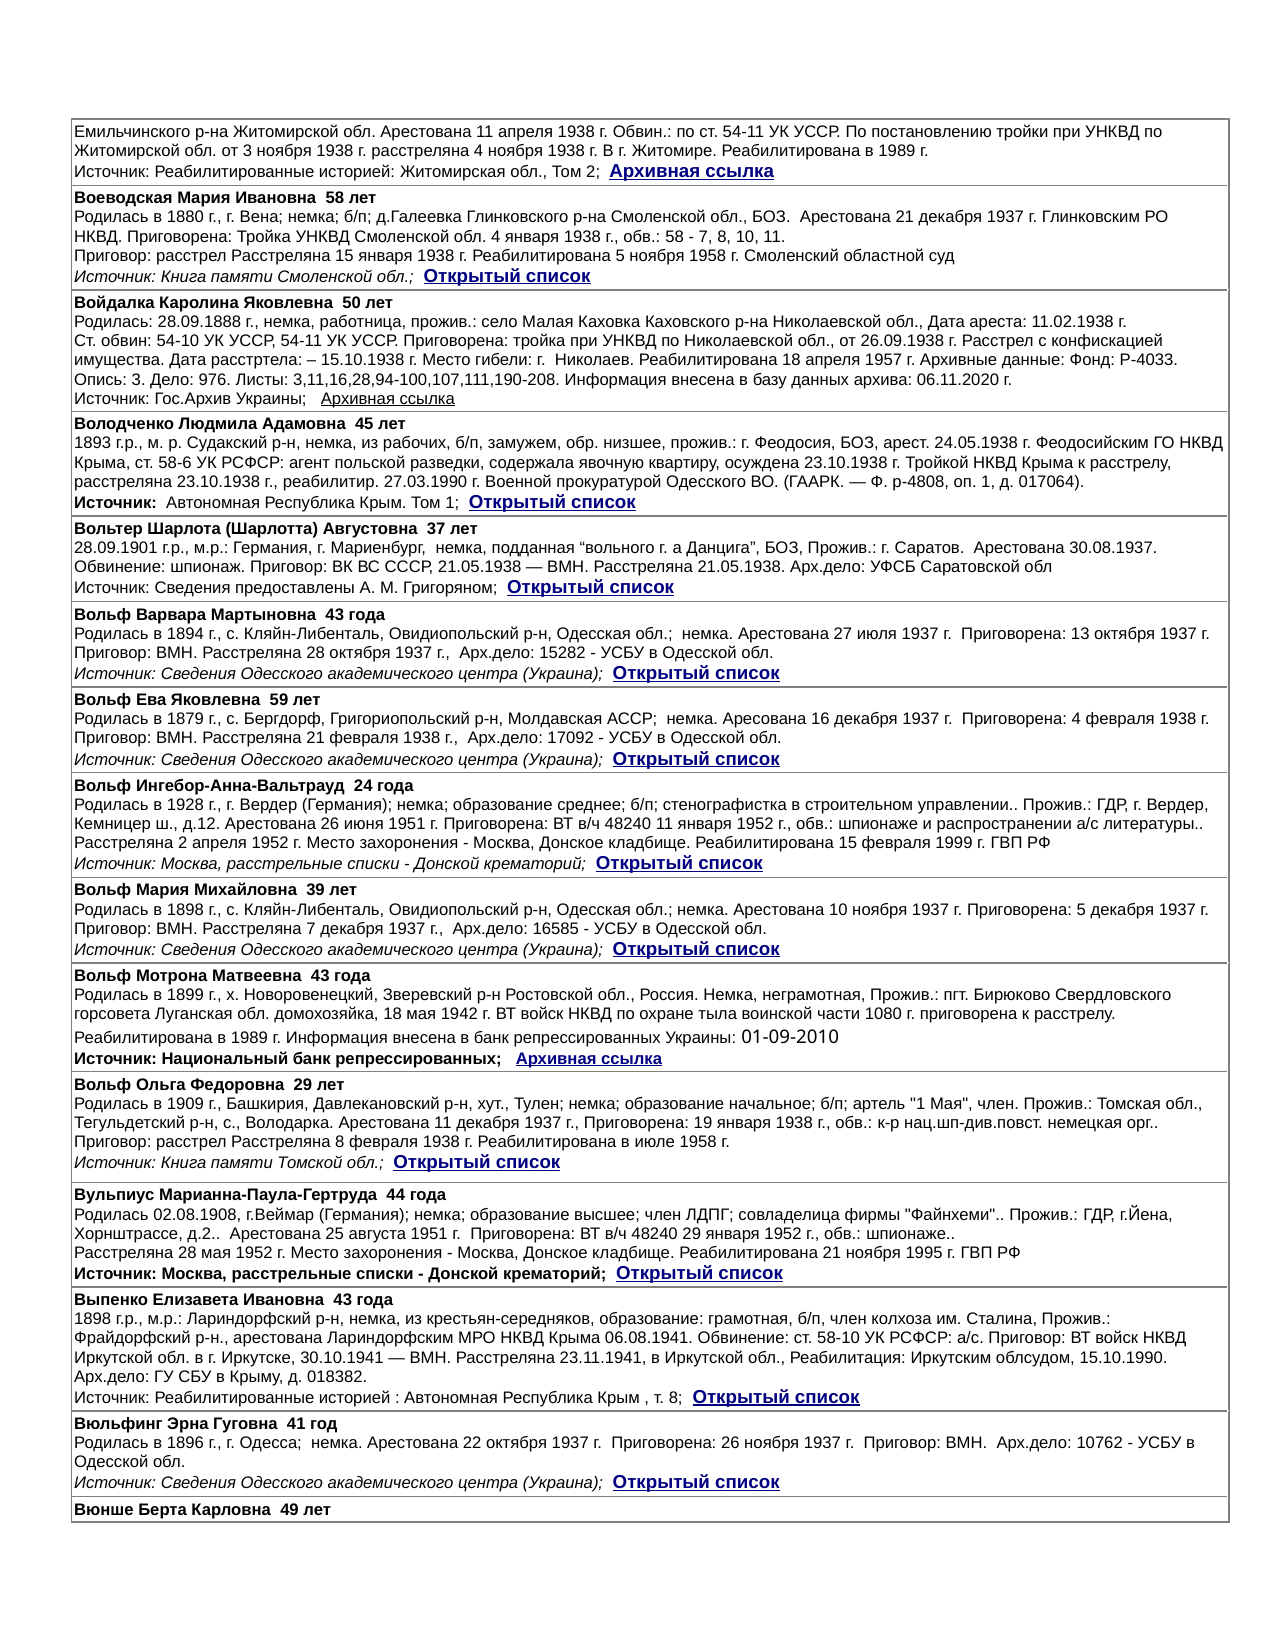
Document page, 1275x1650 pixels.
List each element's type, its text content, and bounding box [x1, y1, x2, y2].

table_cell Вольф Мария Михайловна 39 лет Родилась в 1898 г., с. Кляйн-Либенталь, Овидиопольский р-н, Одесская обл.; немка. Арестована 10 ноября 1937 г. Приговорена: 5 декабря 1937 г. Приговор: ВМН. Расстреляна 7 декабря 1937 г., Арх.дело: 16585 - УСБУ в Одесской обл. Источник: Сведения Одесского академического центра (Украина); Открытый список [72, 877, 1228, 962]
table_cell Войдалка Каролина Яковлевна 50 лет Родилась: 28.09.1888 г., немка, работница, прожив.: село Малая Каховка Каховского р-на Николаевской обл., Дата ареста: 11.02.1938 г. Ст. обвин: 54-10 УК УССР, 54-11 УК УССР. Приговорена: тройка при УНКВД по Николаевской обл., от 26.09.1938 г. Расстрел с конфискацией имущества. Дата расстртела: – 15.10.1938 г. Место гибели: г. Николаев. Реабилитирована 18 апреля 1957 г. Архивные данные: Фонд: Р-4033. Опись: 3. Дело: 976. Листы: 3,11,16,28,94-100,107,111,190-208. Информация внесена в базу данных архива: 06.11.2020 г. Источник: Гос.Архив Украины; Архивная ссылка [72, 289, 1228, 411]
table_cell Вольф Мотрона Матвеевна 43 года Родилась в 1899 г., х. Новоровенецкий, Зверевский р-н Ростовской обл., Россия. Немка, неграмотная, Прожив.: пгт. Бирюково Свердловского горсовета Луганская обл. домохозяйка, 18 мая 1942 г. ВТ войск НКВД по охране тыла воинской части 1080 г. приговорена к расстрелу. Реабилитирована в 1989 г. Информация внесена в банк репрессированных Украины: 01-09-2010 Источник: Национальный банк репрессированных; Архивная ссылка [72, 962, 1228, 1071]
table_cell Выпенко Елизавета Ивановна 43 года 1898 г.р., м.р.: Лариндорфский р-н, немка, из крестьян-середняков, образование: грамотная, б/п, член колхоза им. Сталина, Прожив.: Фрайдорфский р-н., арестована Лариндорфским МРО НКВД Крыма 06.08.1941. Обвинение: ст. 58-10 УК РСФСР: а/с. Приговор: ВТ войск НКВД Иркутской обл. в г. Иркутске, 30.10.1941 — ВМН. Расстреляна 23.11.1941, в Иркутской обл., Реабилитация: Иркутским облсудом, 15.10.1990. Арх.дело: ГУ СБУ в Крыму, д. 018382. Источник: Реабилитированные историей : Автономная Республика Крым , т. 8; Открытый список [72, 1286, 1228, 1410]
table_cell Вольф Ева Яковлевна 59 лет Родилась в 1879 г., с. Бергдорф, Григориопольский р-н, Молдавская АССР; немка. Аресована 16 декабря 1937 г. Приговорена: 4 февраля 1938 г. Приговор: ВМН. Расстреляна 21 февраля 1938 г., Арх.дело: 17092 - УСБУ в Одесской обл. Источник: Сведения Одесского академического центра (Украина); Открытый список [72, 686, 1228, 772]
table_cell Вольф Варвара Мартыновна 43 года Родилась в 1894 г., с. Кляйн-Либенталь, Овидиопольский р-н, Одесская обл.; немка. Арестована 27 июля 1937 г. Приговорена: 13 октября 1937 г. Приговор: ВМН. Расстреляна 28 октября 1937 г., Арх.дело: 15282 - УСБУ в Одесской обл. Источник: Сведения Одесского академического центра (Украина); Открытый список [72, 601, 1228, 686]
table_cell Вольф Ингебор-Анна-Вальтрауд 24 года Родилась в 1928 г., г. Вердер (Германия); немка; образование среднее; б/п; стенографистка в строительном управлении.. Прожив.: ГДР, г. Вердер, Кемницер ш., д.12. Арестована 26 июня 1951 г. Приговорена: ВТ в/ч 48240 11 января 1952 г., обв.: шпионаже и распространении а/с литературы.. Расстреляна 2 апреля 1952 г. Место захоронения - Москва, Донское кладбище. Реабилитирована 15 февраля 1999 г. ГВП РФ Источник: Москва, расстрельные списки - Донской крематорий; Открытый список [72, 772, 1228, 877]
table_cell Вюльфинг Эрна Гуговна 41 год Родилась в 1896 г., г. Одесса; немка. Арестована 22 октября 1937 г. Приговорена: 26 ноября 1937 г. Приговор: ВМН. Арх.дело: 10762 - УСБУ в Одесской обл. Источник: Сведения Одесского академического центра (Украина); Открытый список [72, 1410, 1228, 1496]
table_cell Вольтер Шарлота (Шарлотта) Августовна 37 лет 28.09.1901 г.р., м.р.: Германия, г. Мариенбург, немка, подданная “вольного г. а Данцига”, БОЗ, Прожив.: г. Саратов. Арестована 30.08.1937. Обвинение: шпионаж. Приговор: ВК ВС СССР, 21.05.1938 — ВМН. Расстреляна 21.05.1938. Арх.дело: УФСБ Саратовской обл Источник: Сведения предоставлены А. М. Григоряном; Открытый список [72, 515, 1228, 601]
table_cell Вульпиус Марианна-Паула-Гертруда 44 года Родилась 02.08.1908, г.Веймар (Германия); немка; образование высшее; член ЛДПГ; совладелица фирмы "Файнхеми".. Прожив.: ГДР, г.Йена, Хорнштрассе, д.2.. Арестована 25 августа 1951 г. Приговорена: ВТ в/ч 48240 29 января 1952 г., обв.: шпионаже.. Расстреляна 28 мая 1952 г. Место захоронения - Москва, Донское кладбище. Реабилитирована 21 ноября 1995 г. ГВП РФ Источник: Москва, расстрельные списки - Донской крематорий; Открытый список [72, 1182, 1228, 1286]
table_cell Володченко Людмила Адамовна 45 лет 1893 г.р., м. р. Судакский р-н, немка, из рабочих, б/п, замужем, обр. низшее, прожив.: г. Феодосия, БОЗ, арест. 24.05.1938 г. Феодосийским ГО НКВД Крыма, ст. 58-6 УК РСФСР: агент польской разведки, содержала явочную квартиру, осуждена 23.10.1938 г. Тройкой НКВД Крыма к расстрелу, расстреляна 23.10.1938 г., реабилитир. 27.03.1990 г. Военной прокуратурой Одесского ВО. (ГААРК. — Ф. р-4808, оп. 1, д. 017064). Источник: Автономная Республика Крым. Том 1; Открытый список [72, 411, 1228, 515]
table_cell Воеводская Мария Ивановна 58 лет Родилась в 1880 г., г. Вена; немка; б/п; д.Галеевка Глинковского р-на Смоленской обл., БОЗ. Арестована 21 декабря 1937 г. Глинковским РО НКВД. Приговорена: Тройка УНКВД Смоленской обл. 4 января 1938 г., обв.: 58 - 7, 8, 10, 11. Приговор: расстрел Расстреляна 15 января 1938 г. Реабилитирована 5 ноября 1958 г. Смоленский областной суд Источник: Книга памяти Смоленской обл.; Открытый список [72, 185, 1228, 289]
